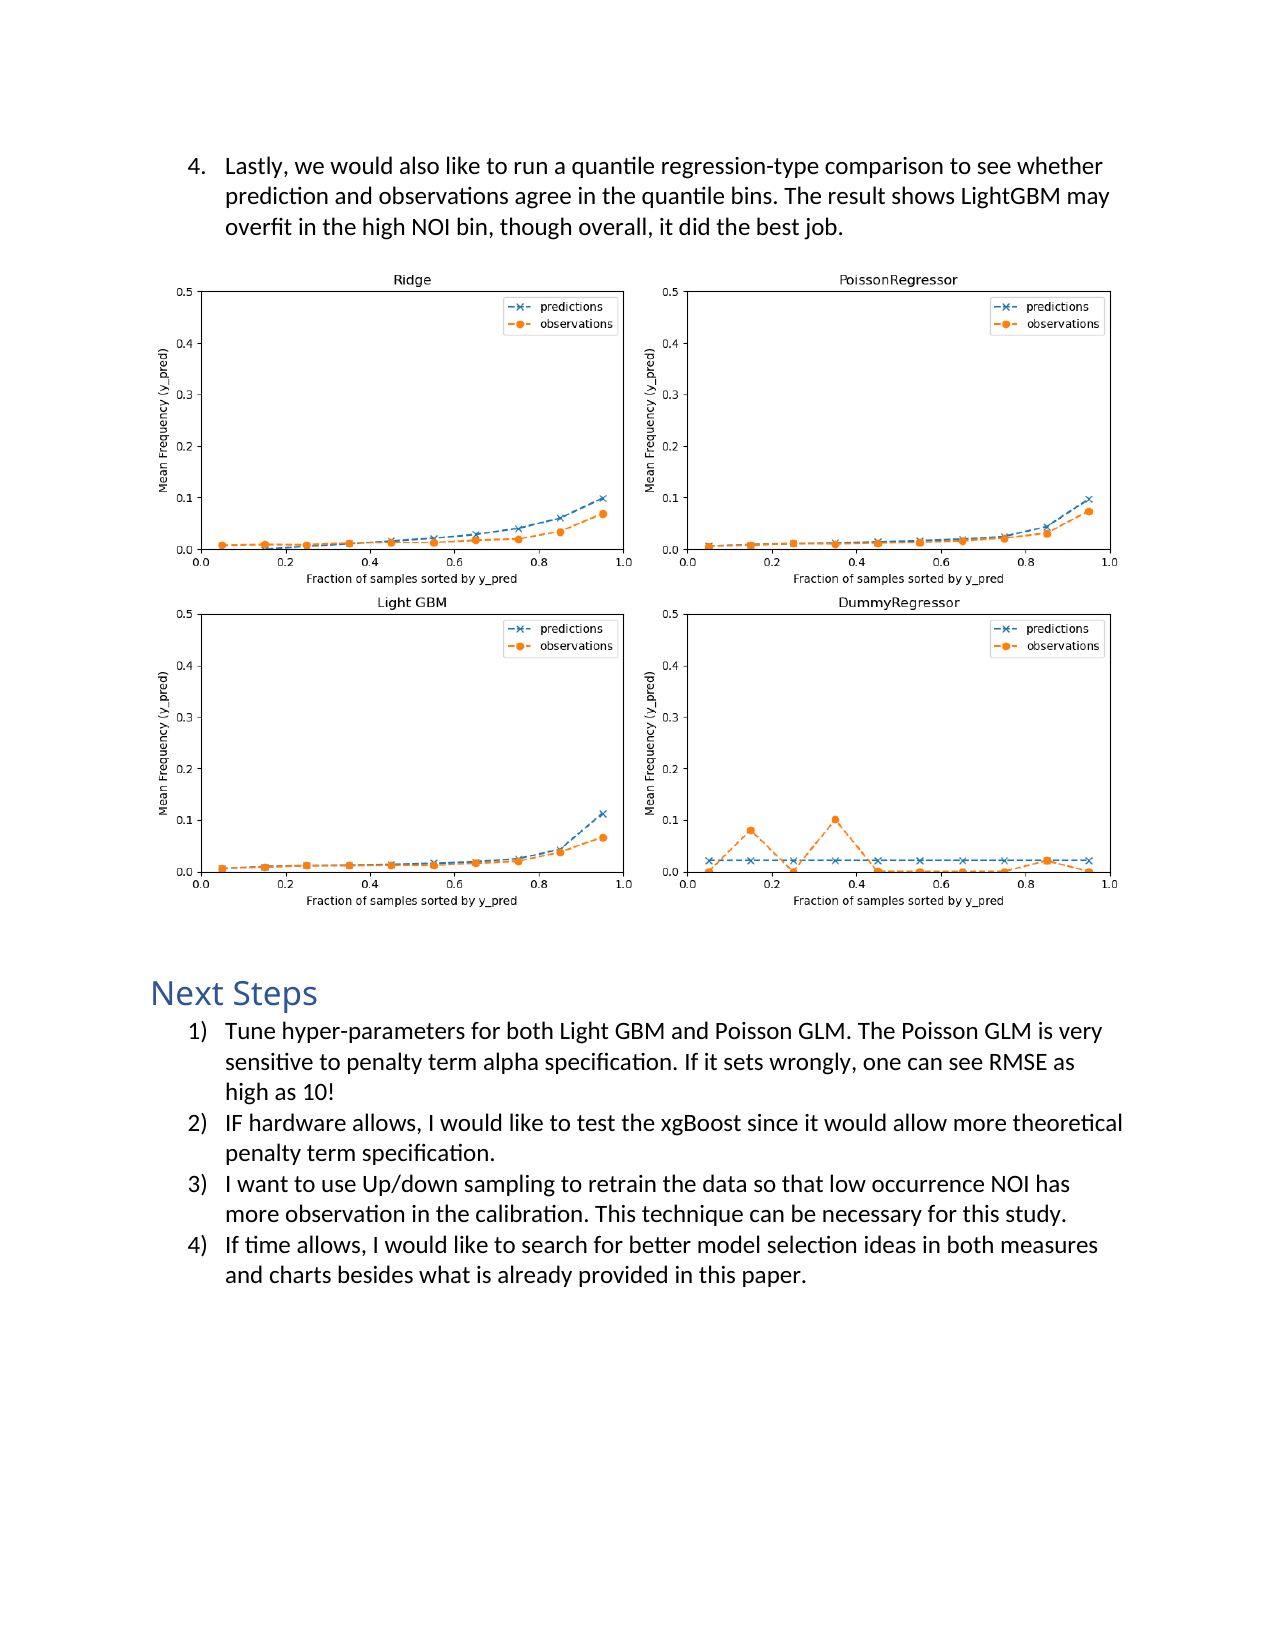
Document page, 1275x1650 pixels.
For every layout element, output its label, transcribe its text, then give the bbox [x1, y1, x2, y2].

subtitle Next Steps [150, 970, 1125, 1015]
picture [150, 266, 1125, 915]
list If time allows, I would like to search for better model selection ideas in both measures and charts besides what is already provided in this paper. [187, 1229, 1125, 1290]
list Tune hyper-parameters for both Light GBM and Poisson GLM. The Poisson GLM is very sensitive to penalty term alpha specification. If it sets wrongly, one can see RMSE as high as 10! [187, 1015, 1125, 1107]
list Lastly, we would also like to run a quantile regression-type comparison to see whether prediction and observations agree in the quantile bins. The result shows LightGBM may overfit in the high NOI bin, though overall, it did the best job. [187, 150, 1125, 242]
list I want to use Up/down sampling to retrain the data so that low occurrence NOI has more observation in the calibration. This technique can be necessary for this study. [187, 1168, 1125, 1229]
list IF hardware allows, I would like to test the xgBoost since it would allow more theoretical penalty term specification. [187, 1107, 1125, 1168]
